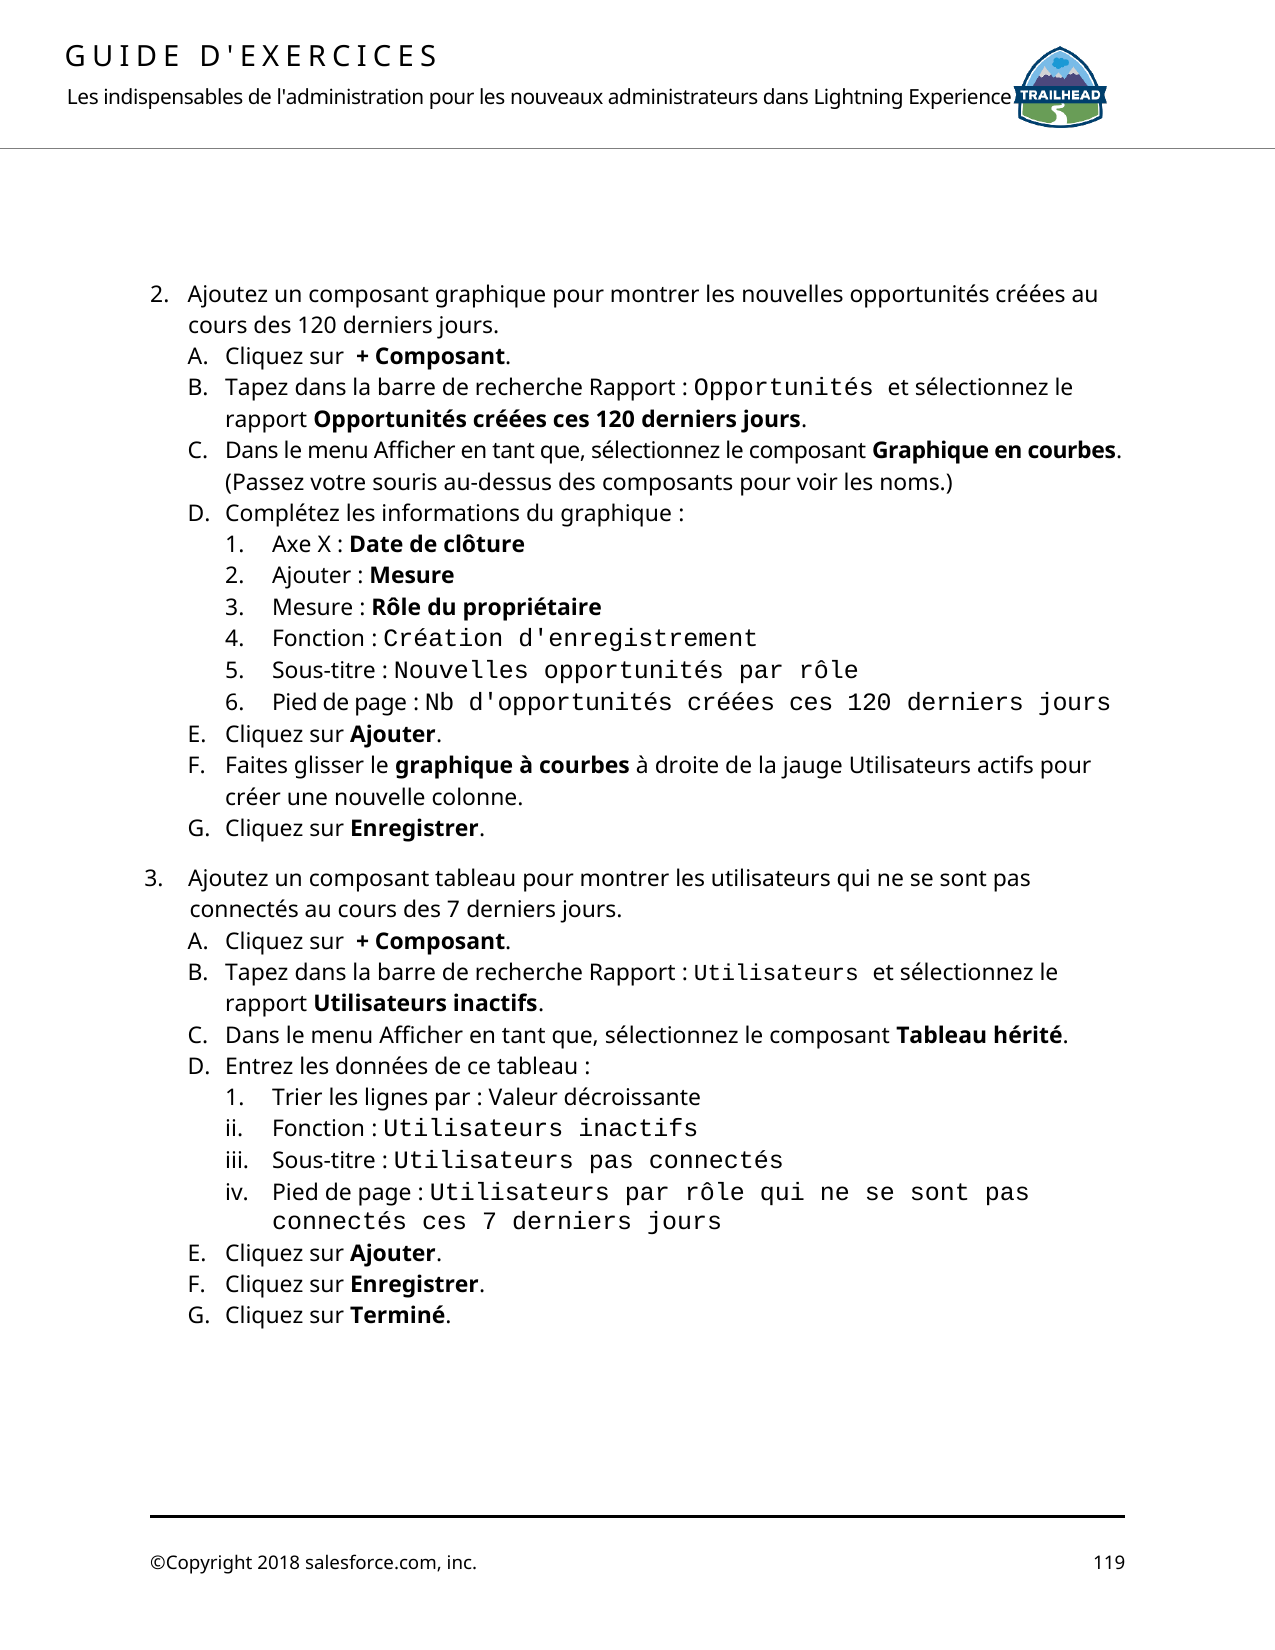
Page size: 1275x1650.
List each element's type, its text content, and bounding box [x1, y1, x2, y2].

subtitle B. Tapez dans la barre de recherche Rapport : Opportunités et sélectionnez le rapport Opportunités créées ces 120 derniers jours. [187, 371, 1125, 434]
subtitle F. Cliquez sur Enregistrer. [187, 1268, 1125, 1299]
subtitle E. Cliquez sur Ajouter. [187, 1237, 1125, 1268]
subtitle B. Tapez dans la barre de recherche Rapport : Utilisateurs et sélectionnez le rapport Utilisateurs inactifs. [187, 956, 1125, 1018]
subtitle connectés au cours des 7 derniers jours. [182, 893, 1125, 925]
subtitle G. Cliquez sur Terminé. [187, 1299, 1125, 1330]
subtitle D. Entrez les données de ce tableau : [187, 1050, 1125, 1081]
subtitle D. Complétez les informations du graphique : [187, 497, 1125, 528]
subtitle 3. Ajoutez un composant tableau pour montrer les utilisateurs qui ne se sont pas [144, 862, 1125, 893]
subtitle C. Dans le menu Afficher en tant que, sélectionnez le composant Graphique en courbes. (Passez votre souris au-dessus des composants pour voir les noms.) [187, 434, 1125, 497]
subtitle G. Cliquez sur Enregistrer. [187, 812, 1125, 843]
subtitle C. Dans le menu Afficher en tant que, sélectionnez le composant Tableau hérité. [187, 1018, 1125, 1050]
subtitle ii. Fonction : Utilisateurs inactifs [225, 1112, 1125, 1144]
subtitle iv. Pied de page : Utilisateurs par rôle qui ne se sont pas connectés ces 7 derniers jours [225, 1176, 1125, 1237]
picture [1012, 46, 1108, 128]
subtitle 2. Ajoutez un composant graphique pour montrer les nouvelles opportunités créées au cours des 120 derniers jours. [150, 277, 1125, 340]
subtitle F. Faites glisser le graphique à courbes à droite de la jauge Utilisateurs actifs pour créer une nouvelle colonne. [187, 749, 1125, 812]
subtitle E. Cliquez sur Ajouter. [187, 718, 1125, 749]
subtitle iii. Sous-titre : Utilisateurs pas connectés [225, 1144, 1125, 1176]
